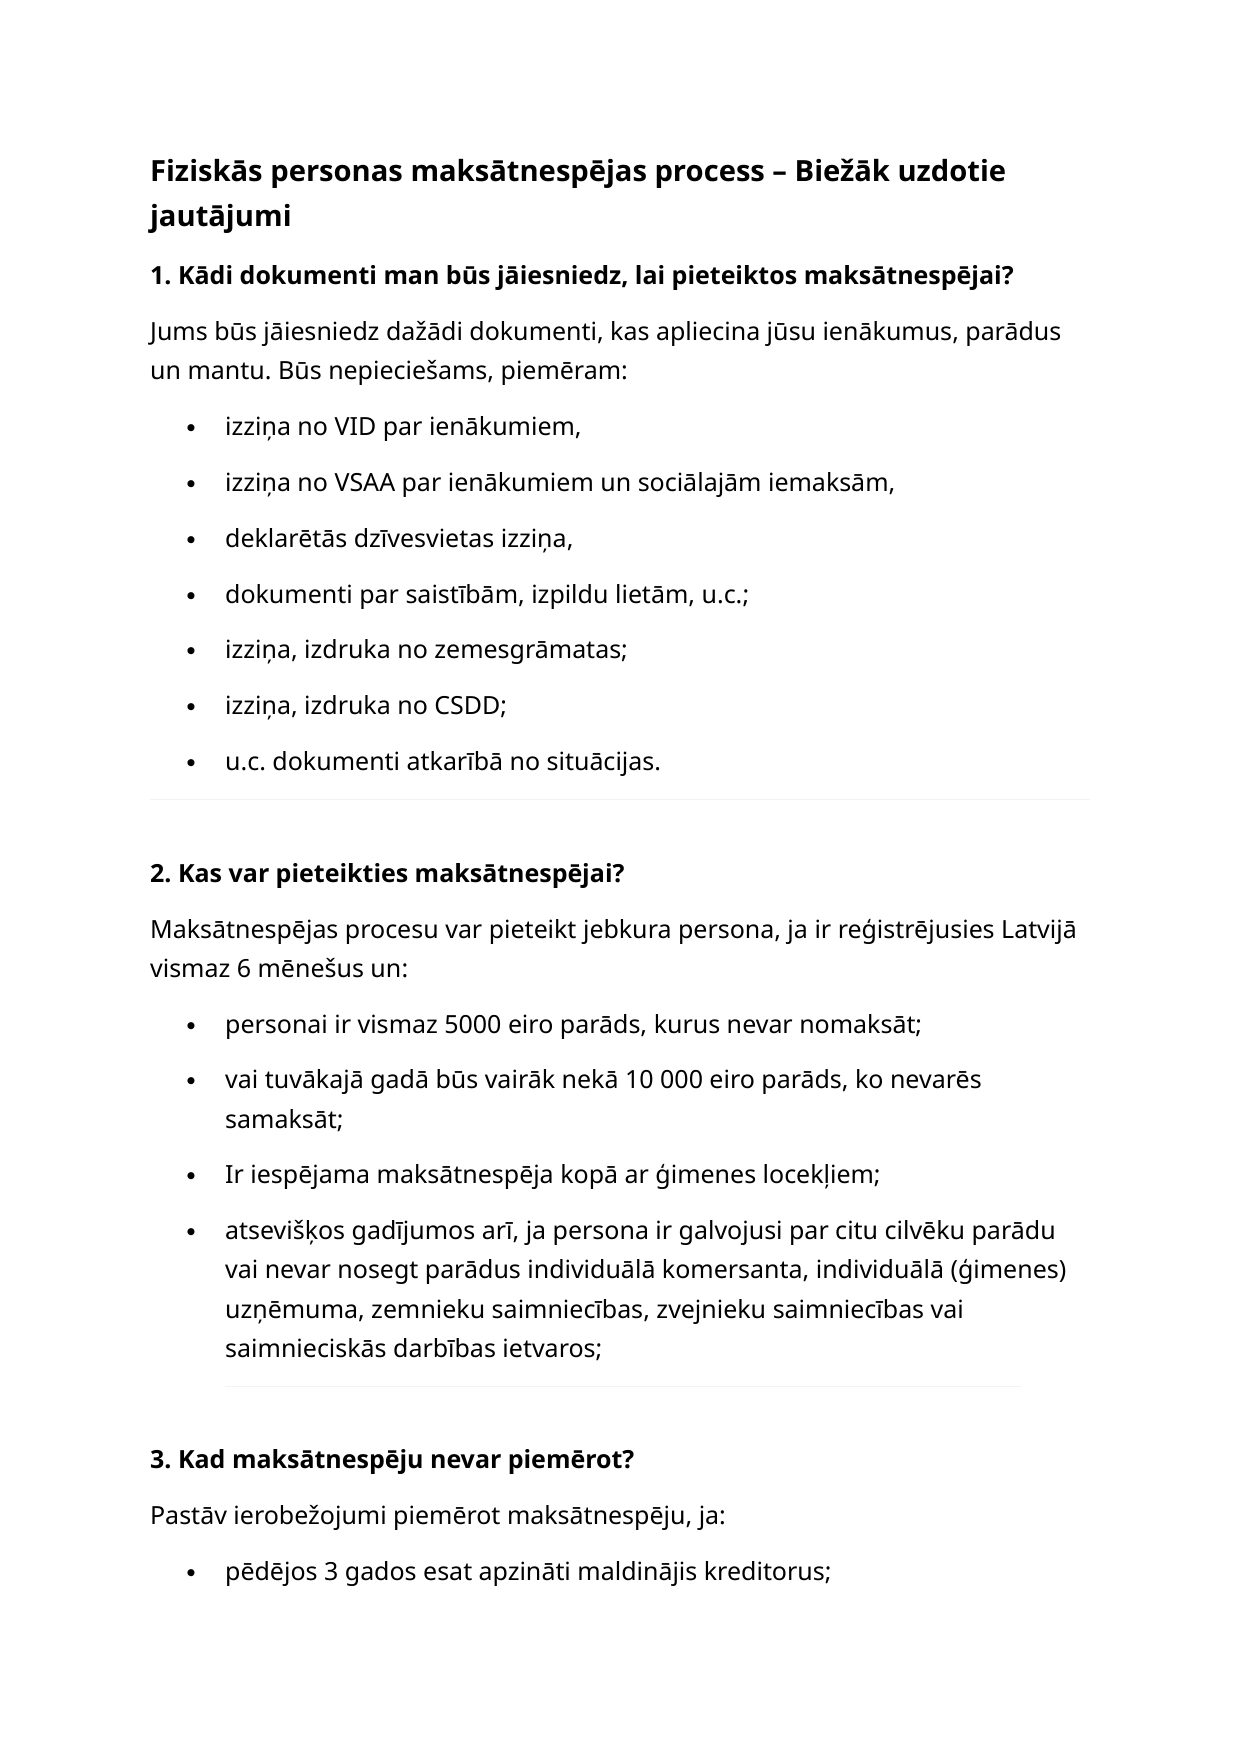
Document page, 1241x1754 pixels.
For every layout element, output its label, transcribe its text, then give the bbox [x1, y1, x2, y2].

text Pastāv ierobežojumi piemērot maksātnespēju, ja: [150, 1498, 1090, 1532]
list u.c. dokumenti atkarībā no situācijas. [187, 744, 1090, 778]
text 2. Kas var pieteikties maksātnespējai? [150, 855, 1090, 889]
list izziņa, izdruka no zemesgrāmatas; [187, 632, 1090, 666]
list Ir iespējama maksātnespēja kopā ar ģimenes locekļiem; [187, 1157, 1090, 1191]
list izziņa, izdruka no CSDD; [187, 688, 1090, 722]
list dokumenti par saistībām, izpildu lietām, u.c.; [187, 576, 1090, 610]
text 1. Kādi dokumenti man būs jāiesniedz, lai pieteiktos maksātnespējai? [150, 258, 1090, 292]
list personai ir vismaz 5000 eiro parāds, kurus nevar nomaksāt; [187, 1006, 1090, 1040]
list deklarētās dzīvesvietas izziņa, [187, 520, 1090, 554]
text 3. Kad maksātnespēju nevar piemērot? [150, 1442, 1090, 1476]
text Fiziskās personas maksātnespējas process – Biežāk uzdotie jautājumi [150, 150, 1090, 235]
list pēdējos 3 gados esat apzināti maldinājis kreditorus; [187, 1554, 1090, 1588]
list vai tuvākajā gadā būs vairāk nekā 10 000 eiro parāds, ko nevarēs samaksāt; [187, 1062, 1090, 1135]
list izziņa no VID par ienākumiem, [187, 409, 1090, 443]
text Maksātnespējas procesu var pieteikt jebkura persona, ja ir reģistrējusies Latvijā vismaz 6 mēnešus un: [150, 911, 1090, 984]
list izziņa no VSAA par ienākumiem un sociālajām iemaksām, [187, 464, 1090, 499]
text Jums būs jāiesniedz dažādi dokumenti, kas apliecina jūsu ienākumus, parādus un mantu. Būs nepieciešams, piemēram: [150, 314, 1090, 387]
list atsevišķos gadījumos arī, ja persona ir galvojusi par citu cilvēku parādu vai nevar nosegt parādus individuālā komersanta, individuālā (ģimenes) uzņēmuma, zemnieku saimniecības, zvejnieku saimniecības vai saimnieciskās darbības ietvaros; [187, 1213, 1090, 1364]
